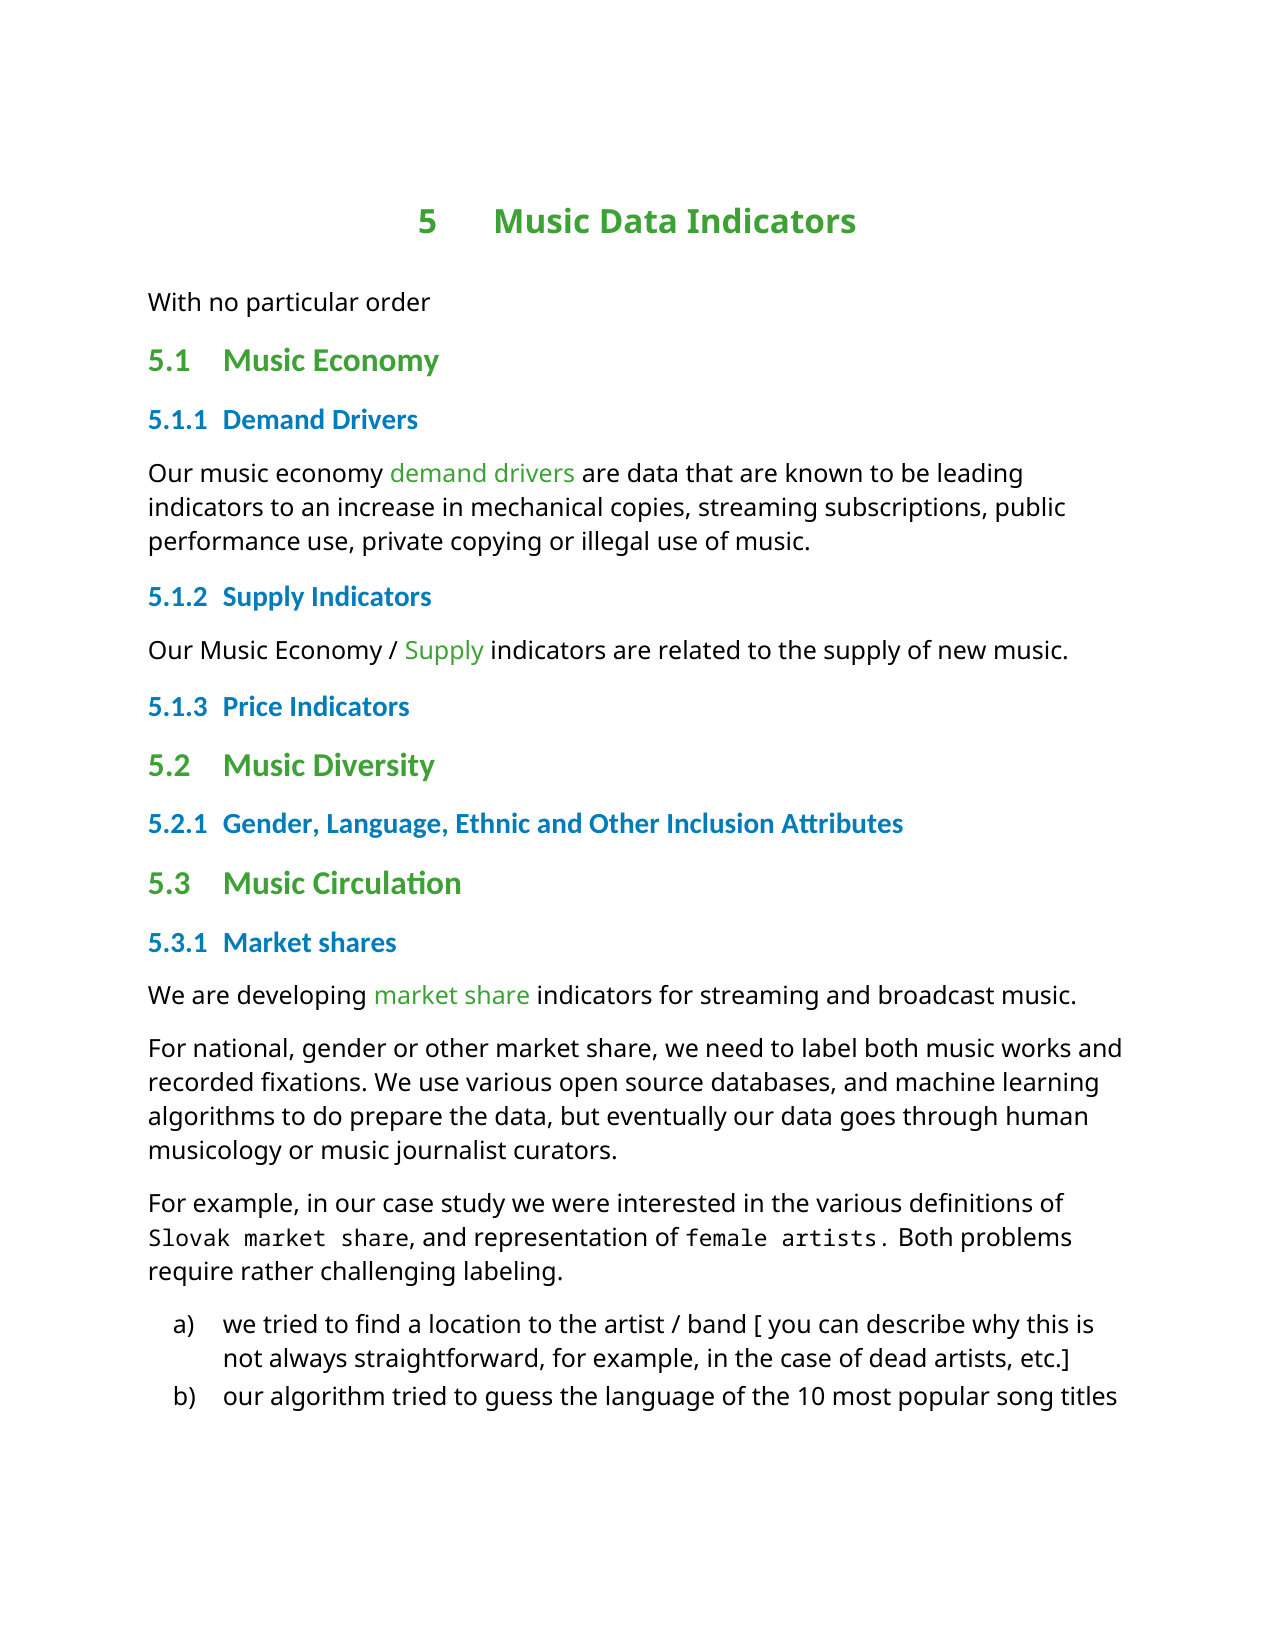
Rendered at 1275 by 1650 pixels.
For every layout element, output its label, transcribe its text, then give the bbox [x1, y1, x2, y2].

subtitle 5.1.3 Price Indicators [148, 688, 1127, 723]
subtitle 5.3.1 Market shares [148, 924, 1127, 959]
text Our music economy demand drivers are data that are known to be leading indicators to an increase in mechanical copies, streaming subscriptions, public performance use, private copying or illegal use of music. [148, 455, 1127, 557]
subtitle 5.1 Music Economy [148, 339, 1127, 380]
text For example, in our case study we were interested in the various definitions of Slovak market share, and representation of female artists. Both problems require rather challenging labeling. [148, 1186, 1127, 1288]
text With no particular order [148, 284, 1127, 318]
text We are developing market share indicators for streaming and broadcast music. [148, 978, 1127, 1012]
subtitle 5.3 Music Circulation [148, 862, 1127, 903]
text Our Music Economy / Supply indicators are related to the supply of new music. [148, 633, 1127, 667]
subtitle 5.2.1 Gender, Language, Ethnic and Other Inclusion Attributes [148, 806, 1127, 841]
subtitle 5.1.2 Supply Indicators [148, 578, 1127, 614]
text For national, gender or other market share, we need to label both music works and recorded fixations. We use various open source databases, and machine learning algorithms to do prepare the data, but eventually our data goes through human musicology or music journalist curators. [148, 1031, 1127, 1167]
subtitle 5 Music Data Indicators [148, 198, 1127, 243]
list we tried to find a location to the artist / band [ you can describe why this is not always straightforward, for example, in the case of dead artists, etc.] [173, 1307, 1127, 1375]
list our algorithm tried to guess the language of the 10 most popular song titles [173, 1379, 1127, 1413]
subtitle 5.2 Music Diversity [148, 744, 1127, 785]
subtitle 5.1.1 Demand Drivers [148, 401, 1127, 437]
